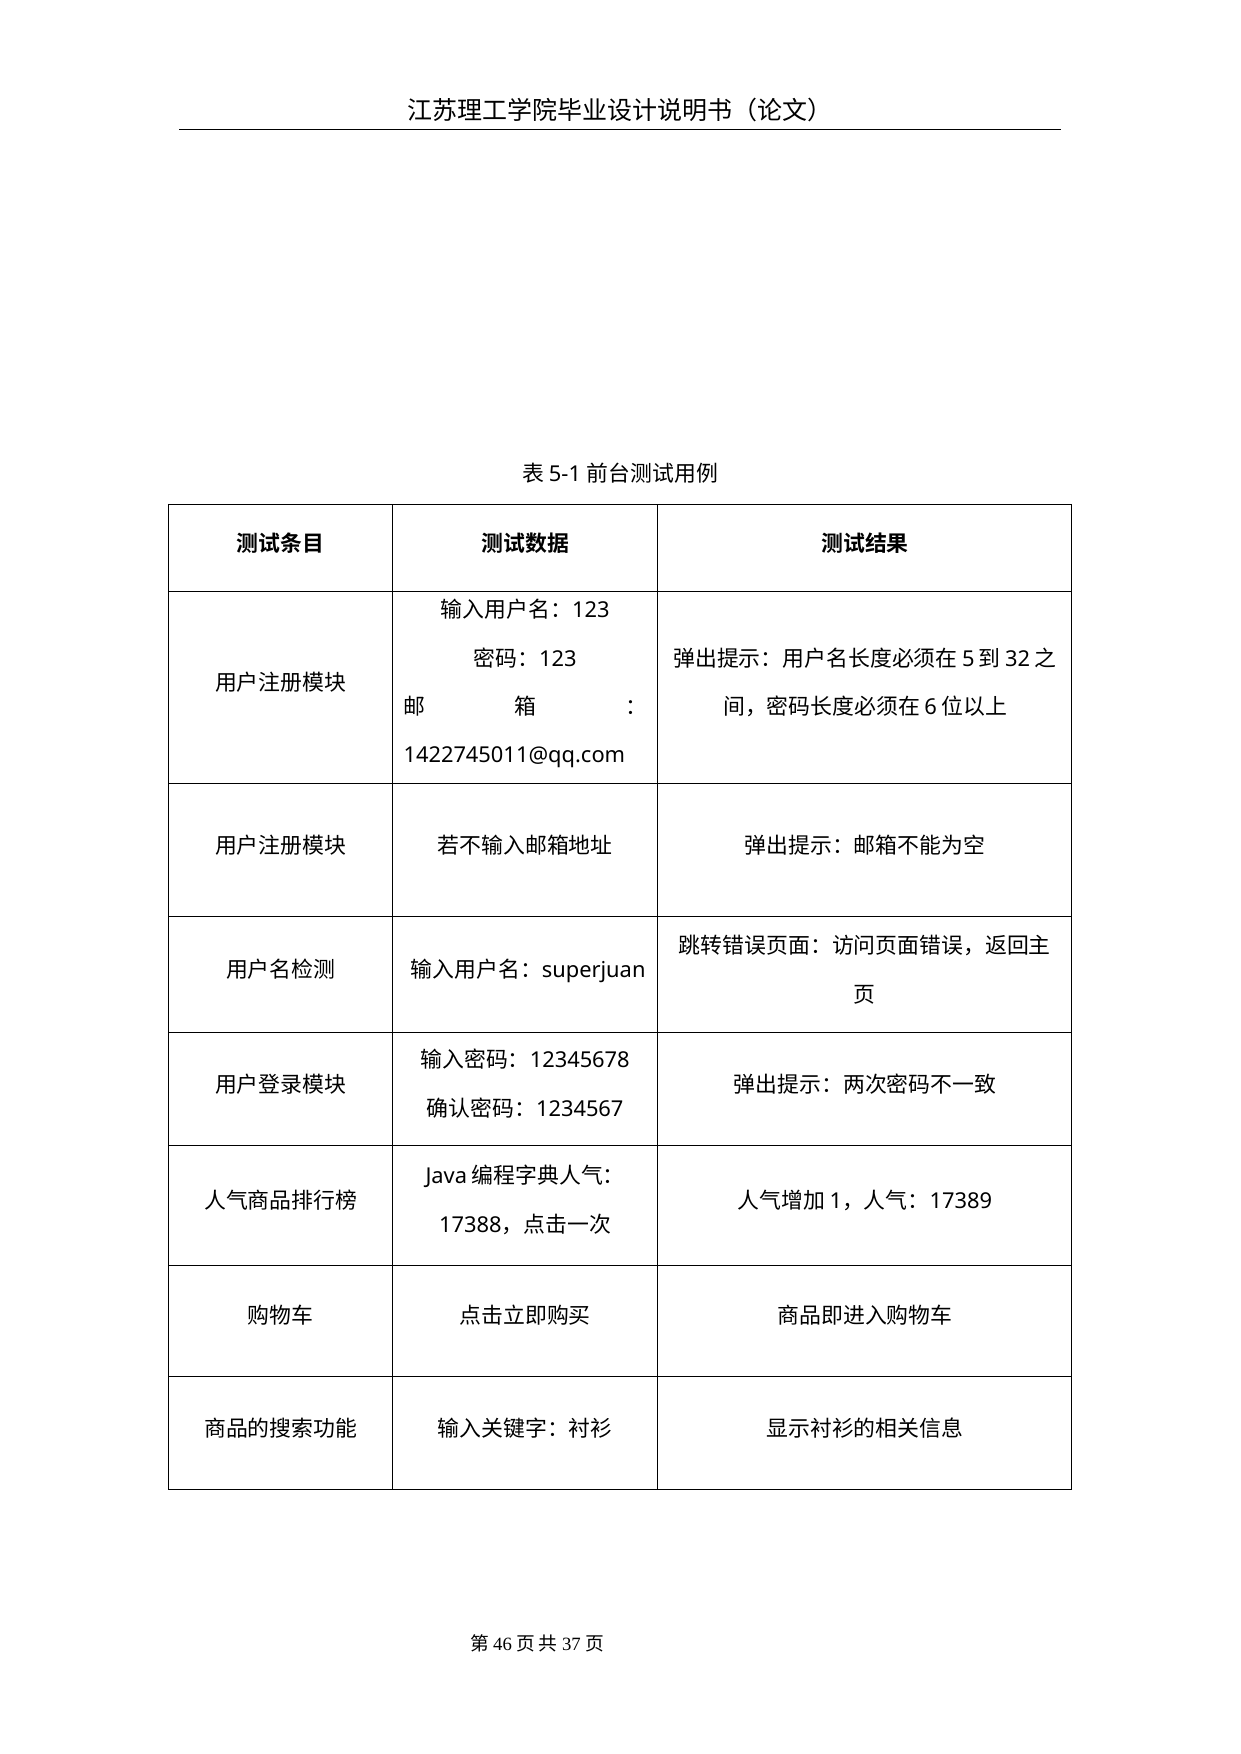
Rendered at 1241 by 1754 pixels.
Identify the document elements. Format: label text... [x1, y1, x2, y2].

table_cell 人气增加1，人气：17389 [658, 1146, 1071, 1264]
table_cell 显示衬衫的相关信息 [658, 1377, 1071, 1489]
table_cell 输入用户名：123 密码：123 邮箱：1422745011@qq.com [393, 592, 657, 782]
table_cell 商品的搜索功能 [169, 1377, 392, 1489]
table_cell Java编程字典人气：17388，点击一次 [393, 1146, 657, 1264]
table_cell 弹出提示：两次密码不一致 [658, 1033, 1071, 1144]
table_cell 跳转错误页面：访问页面错误，返回主页 [658, 917, 1071, 1032]
table_cell 若不输入邮箱地址 [393, 784, 657, 916]
table_cell 弹出提示：用户名长度必须在5到32之间，密码长度必须在6位以上 [658, 592, 1071, 782]
table_cell 弹出提示：邮箱不能为空 [658, 784, 1071, 916]
table_cell 用户注册模块 [169, 784, 392, 916]
table_cell 用户登录模块 [169, 1033, 392, 1144]
text 表5-1 前台测试用例 [187, 455, 1053, 488]
table_cell 用户注册模块 [169, 592, 392, 782]
table_header 测试条目 [169, 505, 392, 591]
table_cell 输入关键字：衬衫 [393, 1377, 657, 1489]
table_cell 用户名检测 [169, 917, 392, 1032]
table_cell 点击立即购买 [393, 1266, 657, 1376]
table_cell 人气商品排行榜 [169, 1146, 392, 1264]
table_cell 商品即进入购物车 [658, 1266, 1071, 1376]
table_header 测试数据 [393, 505, 657, 591]
table_cell 输入用户名：superjuan [393, 917, 657, 1032]
table_header 测试结果 [658, 505, 1071, 591]
table_cell 购物车 [169, 1266, 392, 1376]
table_cell 输入密码：12345678 确认密码：1234567 [393, 1033, 657, 1144]
